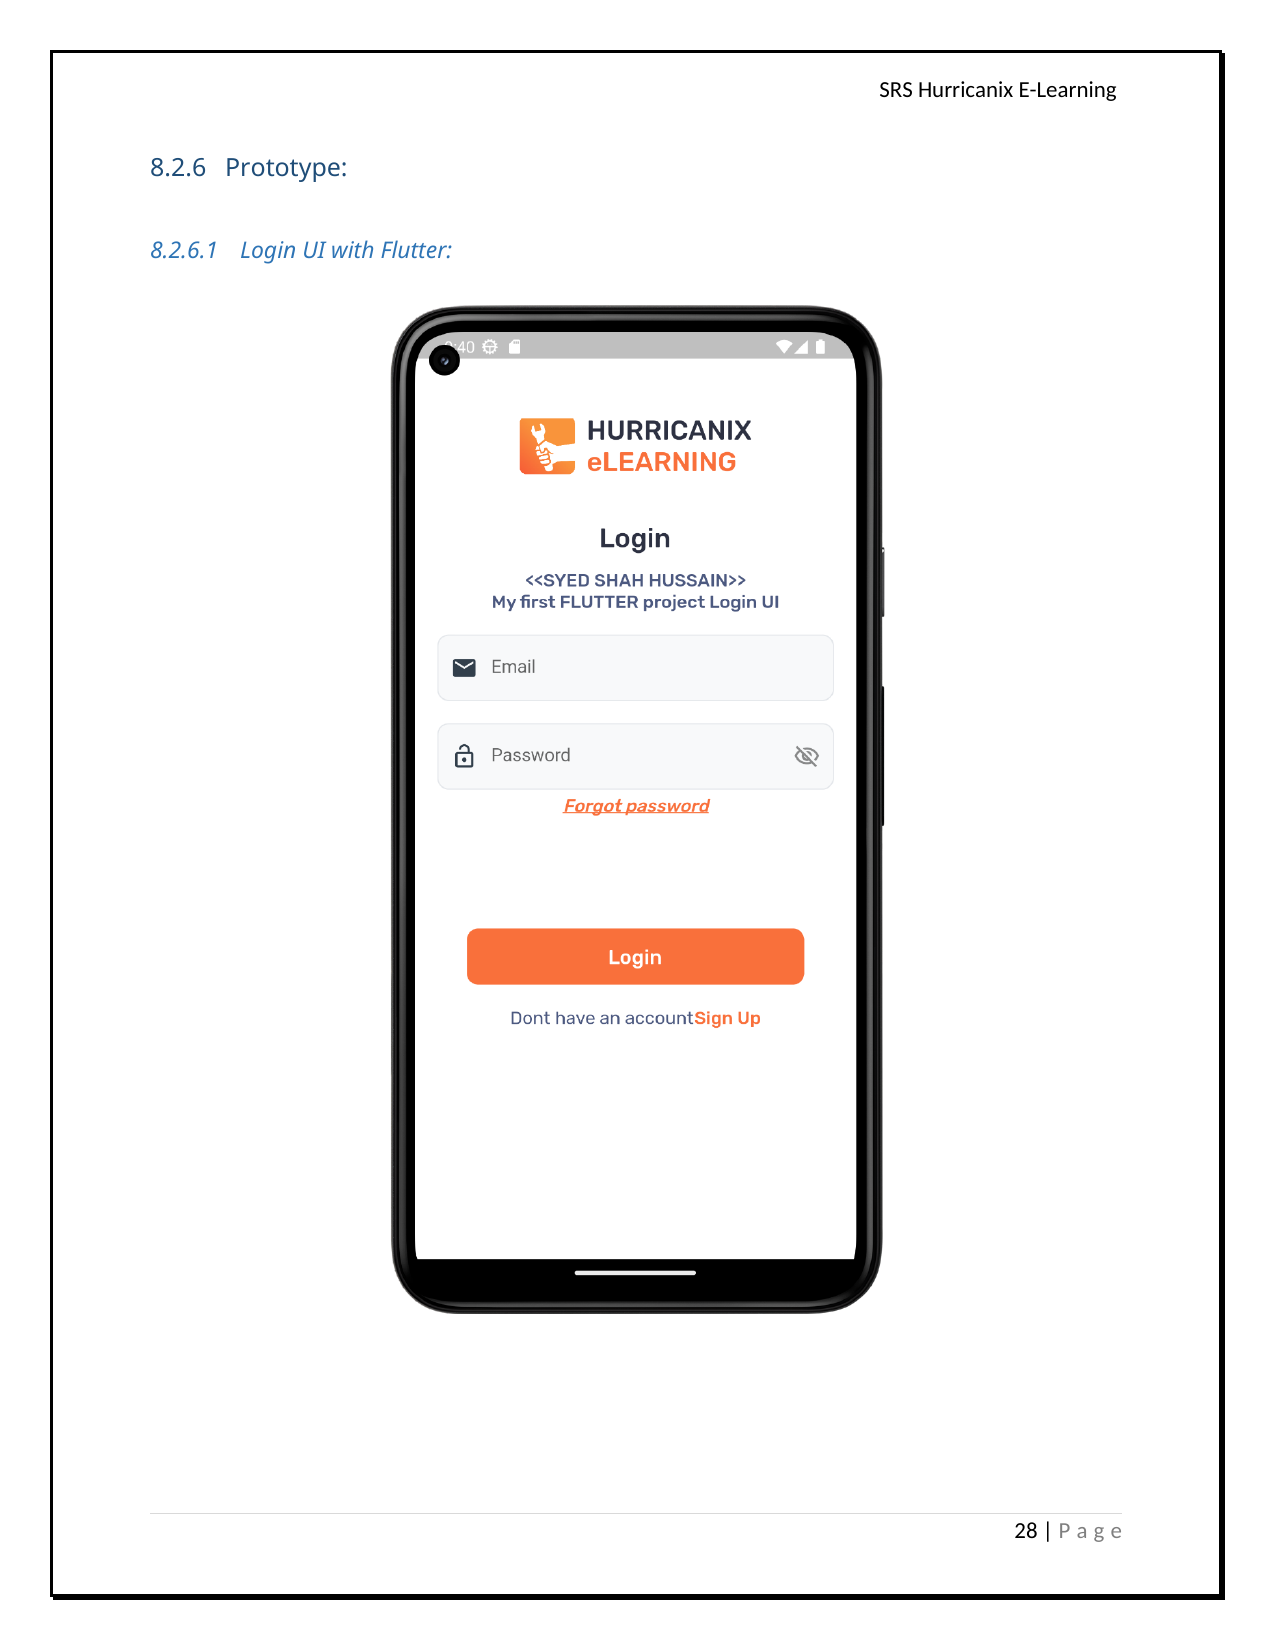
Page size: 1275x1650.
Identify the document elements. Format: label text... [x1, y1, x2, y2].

subtitle Login UI with Flutter: [150, 234, 1122, 265]
subtitle Prototype: [150, 150, 1122, 184]
picture [390, 305, 885, 1314]
